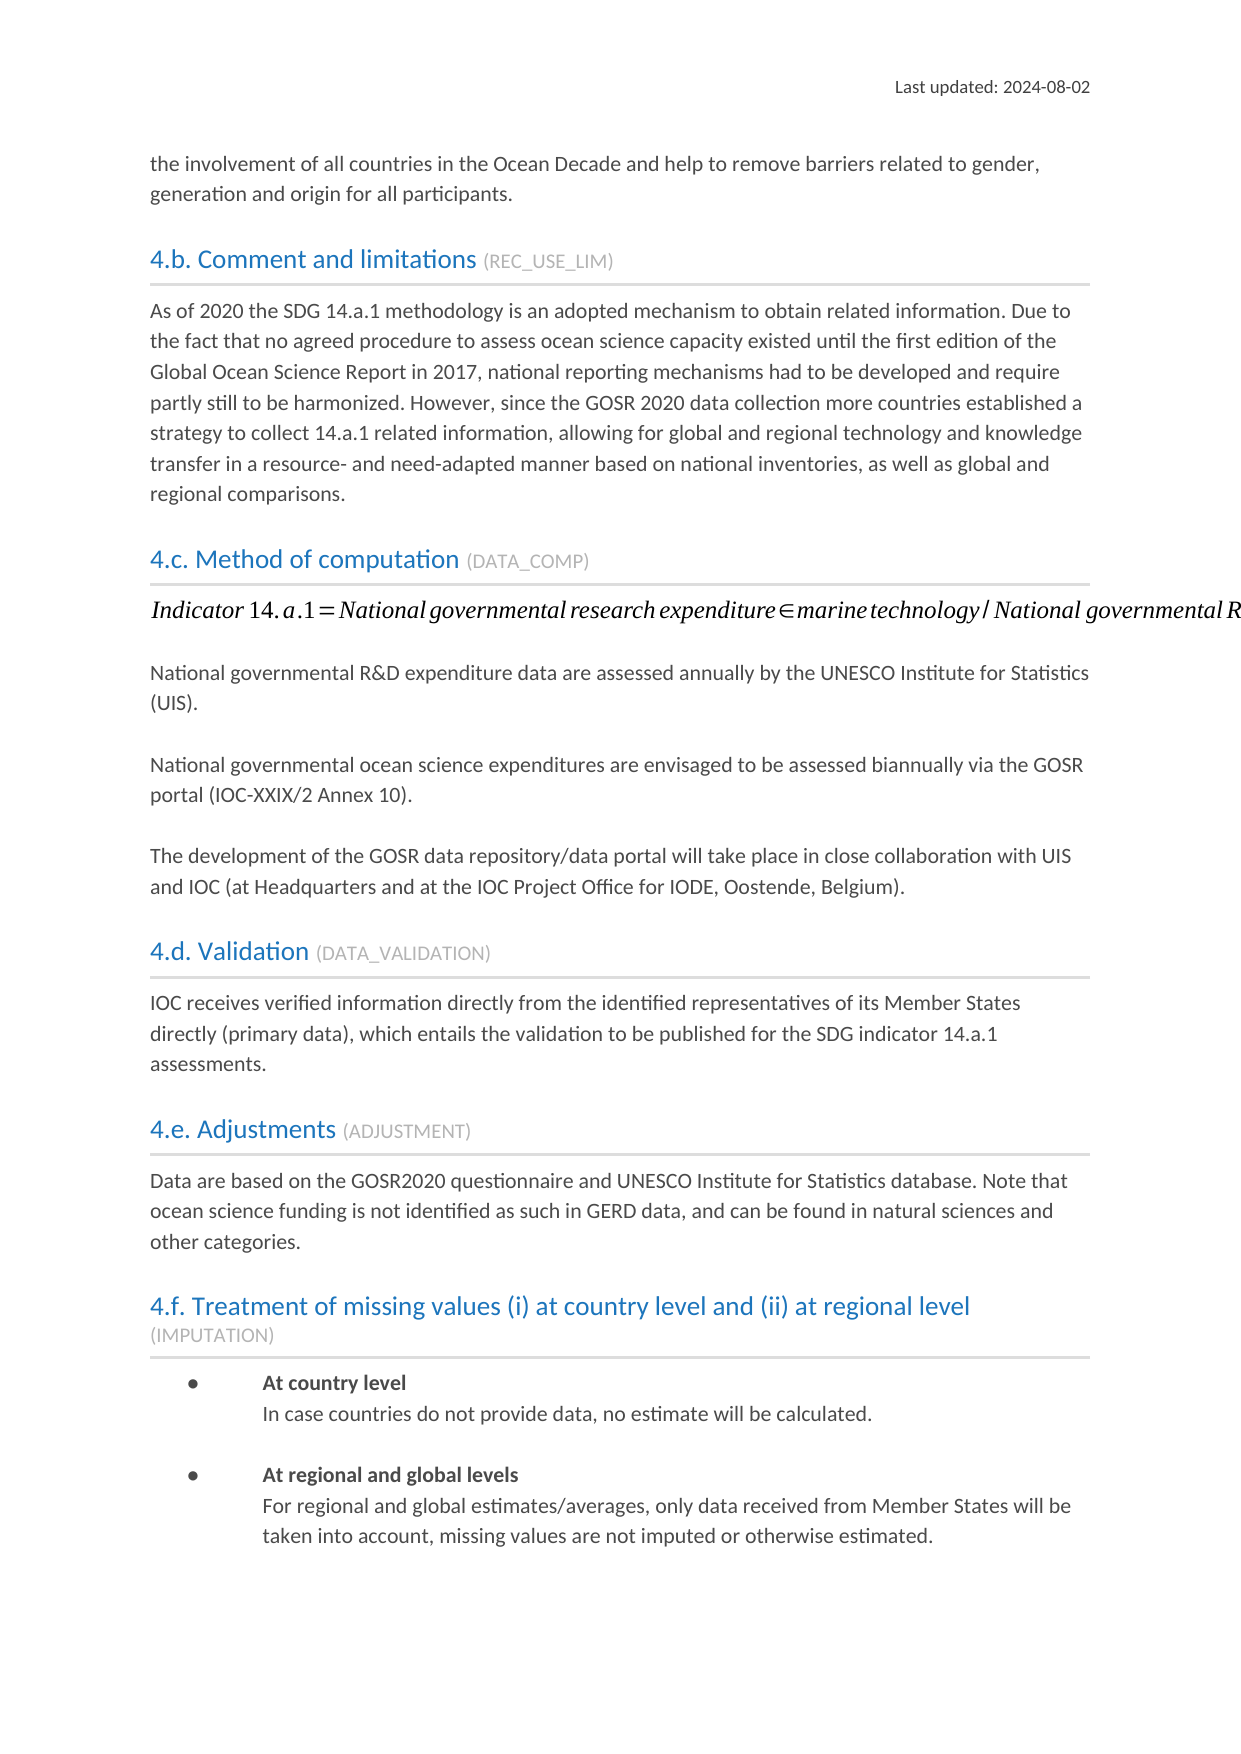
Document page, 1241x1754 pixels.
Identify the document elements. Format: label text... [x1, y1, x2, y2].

text 4.d. Validation (DATA_VALIDATION) [150, 934, 1090, 976]
text 4.e. Adjustments (ADJUSTMENT) [150, 1112, 1090, 1153]
list At regional and global levels [187, 1461, 1090, 1488]
text As of 2020 the SDG 14.a.1 methodology is an adopted mechanism to obtain related information. Due to the fact that no agreed procedure to assess ocean science capacity existed until the first edition of the Global Ocean Science Report in 2017, national reporting mechanisms had to be developed and require partly still to be harmonized. However, since the GOSR 2020 data collection more countries established a strategy to collect 14.a.1 related information, allowing for global and regional technology and knowledge transfer in a resource- and need-adapted manner based on national inventories, as well as global and regional comparisons. [150, 297, 1090, 507]
text 4.f. Treatment of missing values (i) at country level and (ii) at regional level (IMPUTATION) [150, 1289, 1090, 1356]
text In case countries do not provide data, no estimate will be calculated. [262, 1400, 1090, 1427]
text For regional and global estimates/averages, only data received from Member States will be taken into account, missing values are not imputed or otherwise estimated. [262, 1492, 1090, 1549]
text IOC receives verified information directly from the identified representatives of its Member States directly (primary data), which entails the validation to be published for the SDG indicator 14.a.1 assessments. [150, 989, 1090, 1077]
text Data are based on the GOSR2020 questionnaire and UNESCO Institute for Statistics database. Note that ocean science funding is not identified as such in GERD data, and can be found in natural sciences and other categories. [150, 1167, 1090, 1255]
list At country level [187, 1369, 1090, 1396]
text The development of the GOSR data repository/data portal will take place in close collaboration with UIS and IOC (at Headquarters and at the IOC Project Office for IODE, Oostende, Belgium). [150, 843, 1090, 900]
text 4.c. Method of computation (DATA_COMP) [150, 542, 1090, 583]
text 4.b. Comment and limitations (REC_USE_LIM) [150, 242, 1090, 283]
text National governmental ocean science expenditures are envisaged to be assessed biannually via the GOSR portal (IOC-XXIX/2 Annex 10). [150, 751, 1090, 808]
text National governmental R&D expenditure data are assessed annually by the UNESCO Institute for Statistics (UIS). [150, 659, 1090, 716]
text the involvement of all countries in the Ocean Decade and help to remove barriers related to gender, generation and origin for all participants. [150, 150, 1090, 207]
